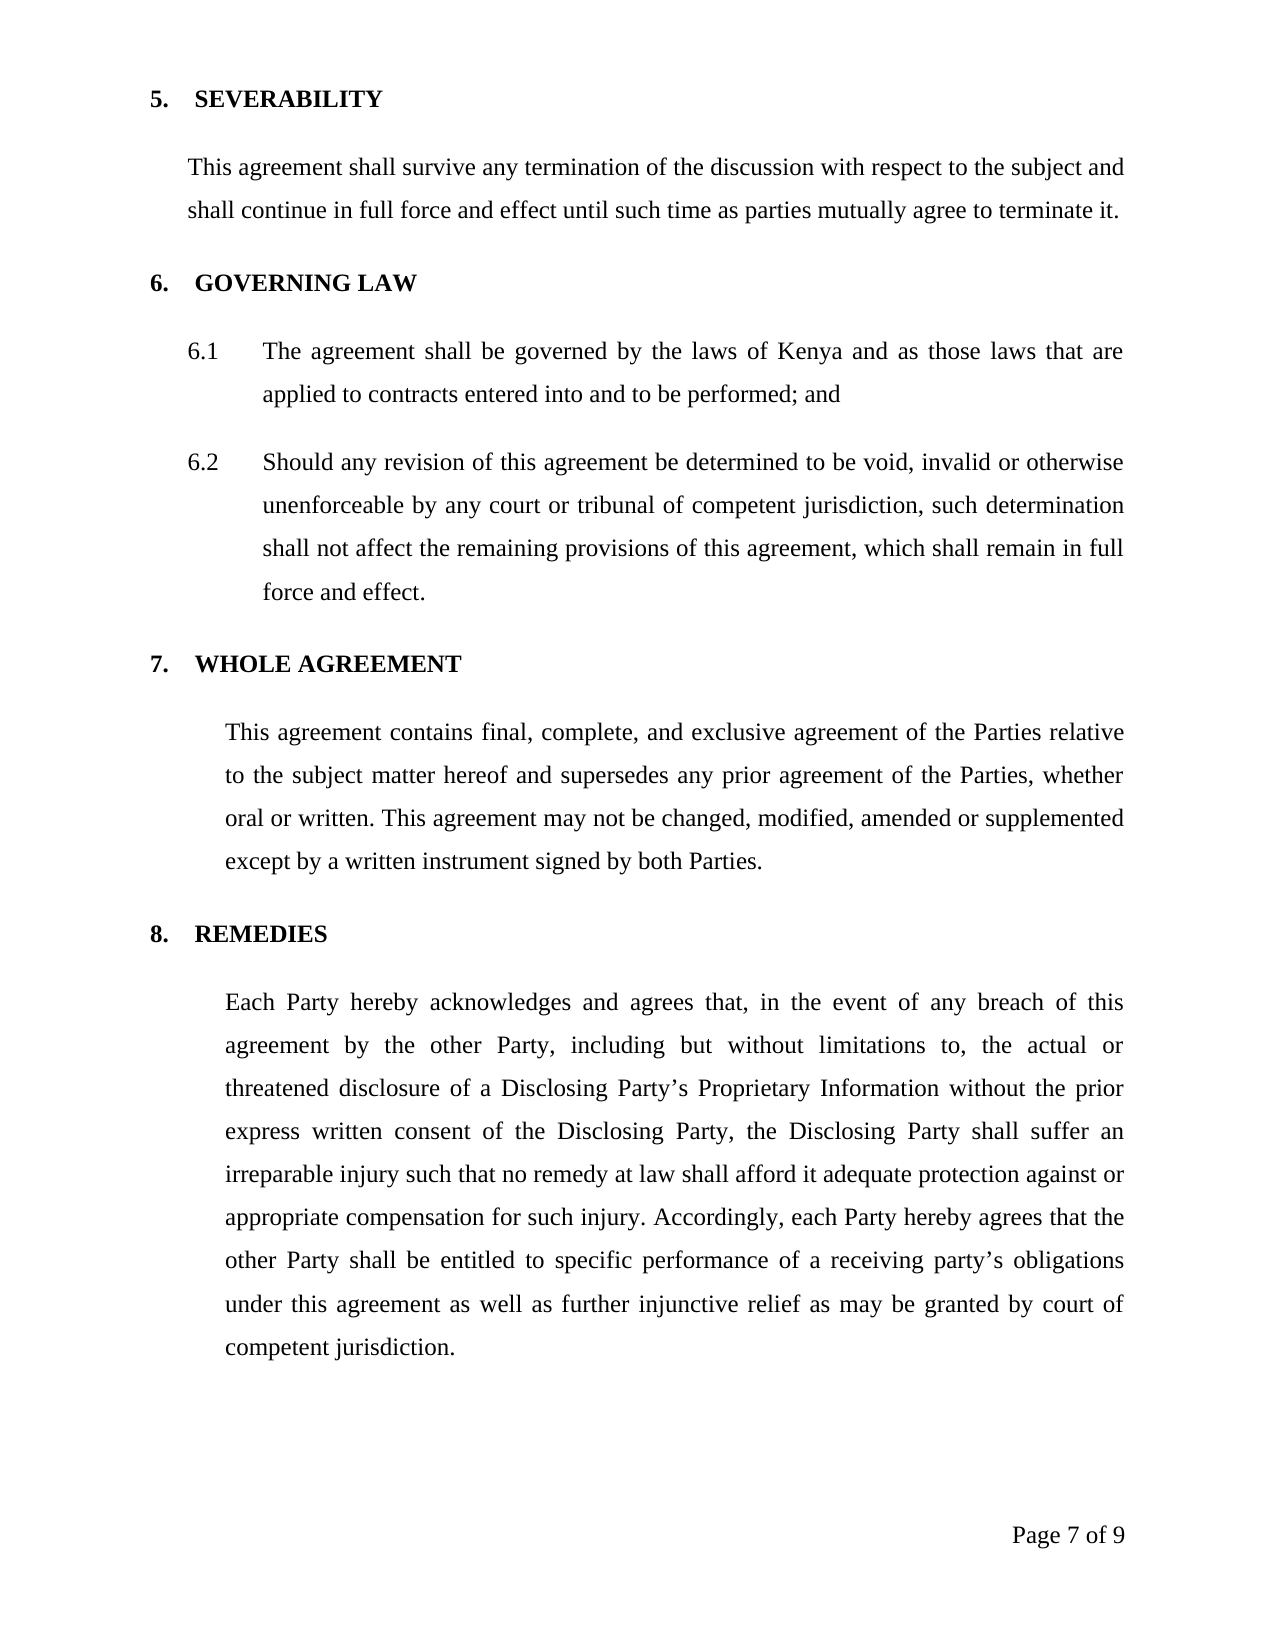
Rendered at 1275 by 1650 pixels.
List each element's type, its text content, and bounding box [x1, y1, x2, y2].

subtitle REMEDIES [150, 919, 1125, 947]
text This agreement contains final, complete, and exclusive agreement of the Parties relative to the subject matter hereof and supersedes any prior agreement of the Parties, whether oral or written. This agreement may not be changed, modified, amended or supplemented except by a written instrument signed by both Parties. [225, 717, 1125, 875]
text Each Party hereby acknowledges and agrees that, in the event of any breach of this agreement by the other Party, including but without limitations to, the actual or threatened disclosure of a Disclosing Party’s Proprietary Information without the prior express written consent of the Disclosing Party, the Disclosing Party shall suffer an irreparable injury such that no remedy at law shall afford it adequate protection against or appropriate compensation for such injury. Accordingly, each Party hereby agrees that the other Party shall be entitled to specific performance of a receiving party’s obligations under this agreement as well as further injunctive relief as may be granted by court of competent jurisdiction. [225, 987, 1125, 1361]
list The agreement shall be governed by the laws of Kenya and as those laws that are applied to contracts entered into and to be performed; and [187, 336, 1125, 408]
subtitle SEVERABILITY [150, 84, 1125, 113]
subtitle GOVERNING LAW [150, 268, 1125, 297]
list Should any revision of this agreement be determined to be void, invalid or otherwise unenforceable by any court or tribunal of competent jurisdiction, such determination shall not affect the remaining provisions of this agreement, which shall remain in full force and effect. [187, 447, 1125, 605]
text This agreement shall survive any termination of the discussion with respect to the subject and shall continue in full force and effect until such time as parties mutually agree to terminate it. [187, 152, 1125, 224]
subtitle WHOLE AGREEMENT [150, 649, 1125, 678]
